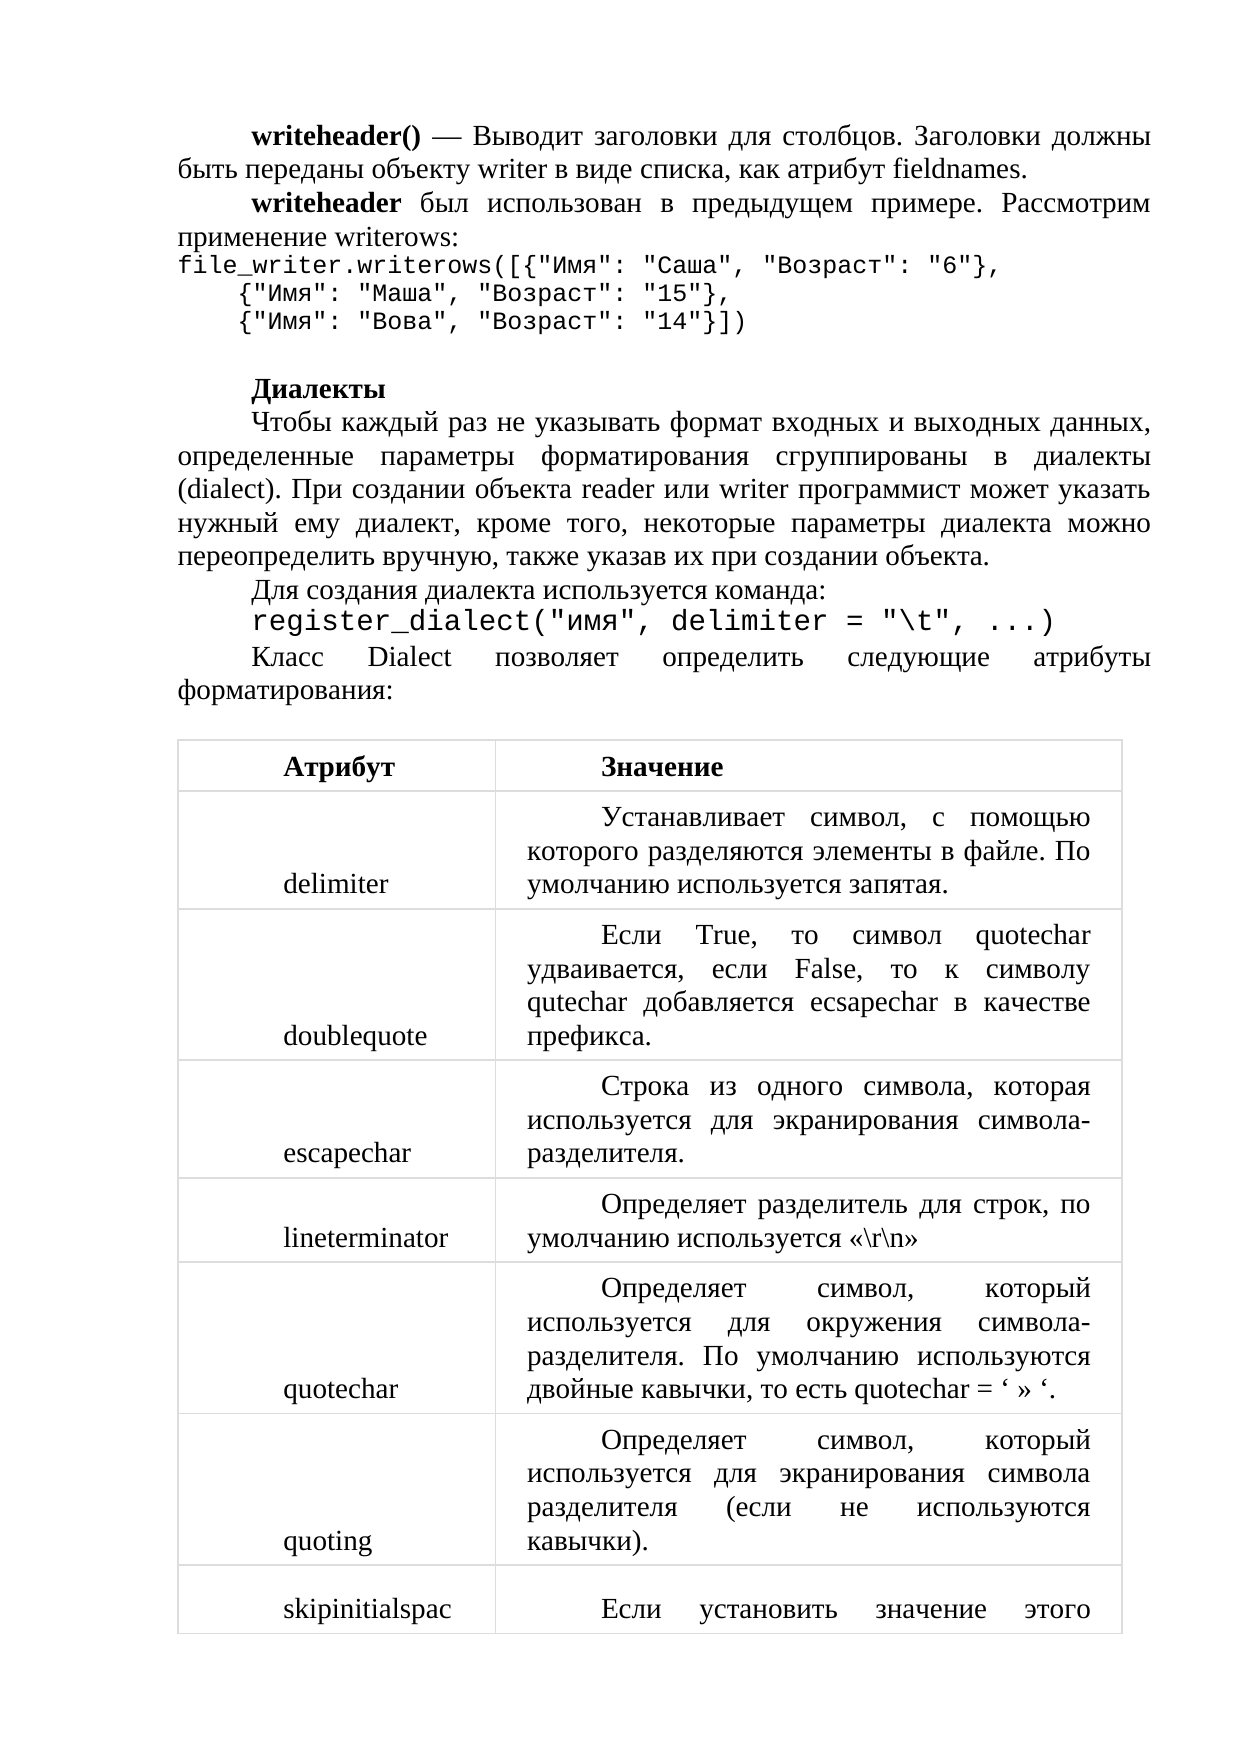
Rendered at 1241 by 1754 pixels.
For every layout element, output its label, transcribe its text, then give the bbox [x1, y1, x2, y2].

text file_writer.writerows([{"Имя": "Саша", "Возраст": "6"}, [177, 252, 1152, 281]
table_cell Определяет разделитель для строк, по умолчанию используется «\r\n» [496, 1179, 1121, 1261]
table_cell lineterminator [179, 1179, 495, 1261]
table_cell quoting [179, 1414, 495, 1564]
table_cell Устанавливает символ, с помощью которого разделяются элементы в файле. По умолчанию используется запятая. [496, 792, 1121, 908]
text register_dialect("имя", delimiter = "\t", ...) [177, 606, 1152, 639]
text writeheader был использован в предыдущем примере. Рассмотрим применение writerows: [177, 185, 1152, 252]
text {"Имя": "Вова", "Возраст": "14"}]) [177, 309, 1152, 337]
text Чтобы каждый раз не указывать формат входных и выходных данных, определенные параметры форматирования сгруппированы в диалекты (dialect). При создании объекта reader или writer программист может указать нужный ему диалект, кроме того, некоторые параметры диалекта можно переопределить вручную, также указав их при создании объекта. [177, 404, 1152, 572]
text writeheader() — Выводит заголовки для столбцов. Заголовки должны быть переданы объекту writer в виде списка, как атрибут fieldnames. [177, 118, 1152, 185]
table_cell doublequote [179, 910, 495, 1059]
text Диалекты [177, 371, 1152, 404]
text Для создания диалекта используется команда: [177, 572, 1152, 606]
table_cell Строка из одного символа, которая используется для экранирования символа-разделителя. [496, 1061, 1121, 1177]
text {"Имя": "Маша", "Возраст": "15"}, [177, 281, 1152, 309]
table_cell escapechar [179, 1061, 495, 1177]
table_cell Если True, то символ quotechar удваивается, если False, то к символу qutechar добавляется ecsapechar в качестве префикса. [496, 910, 1121, 1059]
table_cell skipinitialspace [179, 1566, 495, 1633]
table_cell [496, 1566, 1121, 1633]
table_cell Определяет символ, который используется для окружения символа-разделителя. По умолчанию используются двойные кавычки, то есть quotechar = ‘ » ‘. [496, 1263, 1121, 1413]
table_cell delimiter [179, 792, 495, 908]
table_cell quotechar [179, 1263, 495, 1413]
text Класс Dialect позволяет определить следующие атрибуты форматирования: [177, 639, 1152, 706]
table_cell Определяет символ, который используется для экранирования символа разделителя (если не используются кавычки). [496, 1414, 1121, 1564]
table_header Значение [496, 741, 1121, 790]
table_header Атрибут [179, 741, 495, 790]
